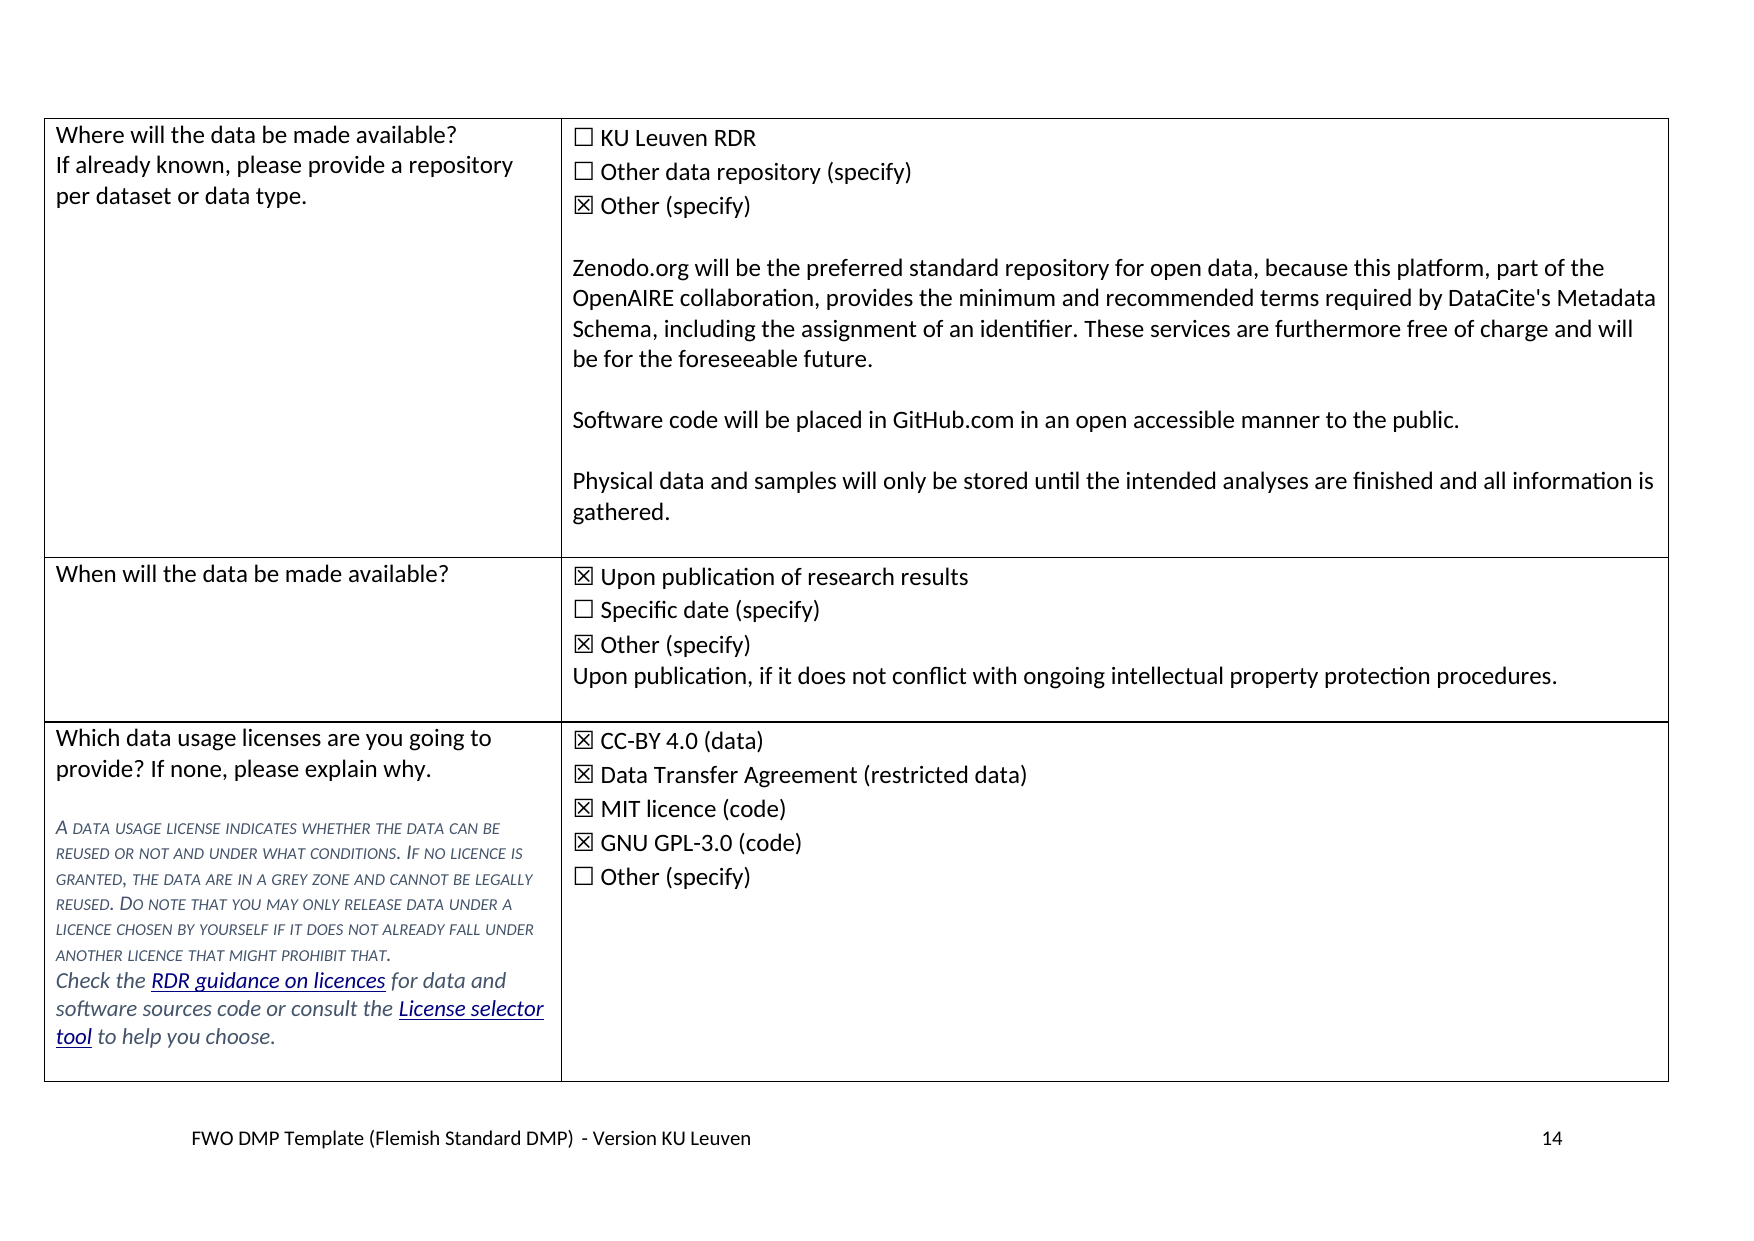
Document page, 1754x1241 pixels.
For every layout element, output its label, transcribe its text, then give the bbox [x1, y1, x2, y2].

table_cell KU Leuven RDR Other data repository (specify) Other (specify) Zenodo.org will be the preferred standard repository for open data, because this platform, part of the OpenAIRE collaboration, provides the minimum and recommended terms required by DataCite's Metadata Schema, including the assignment of an identifier. These services are furthermore free of charge and will be for the foreseeable future. Software code will be placed in GitHub.com in an open accessible manner to the public. Physical data and samples will only be stored until the intended analyses are finished and all information is gathered. [562, 119, 1668, 557]
table_cell Which data usage licenses are you going to provide? If none, please explain why. A data usage license indicates whether the data can be reused or not and under what conditions. If no licence is granted, the data are in a grey zone and cannot be legally reused. Do note that you may only release data under a licence chosen by yourself if it does not already fall under another licence that might prohibit that. Check the RDR guidance on licences for data and software sources code or consult the License selector tool to help you choose. [45, 723, 561, 1081]
table_cell CC-BY 4.0 (data) Data Transfer Agreement (restricted data) MIT licence (code) GNU GPL-3.0 (code) Other (specify) [562, 723, 1668, 1081]
table_cell Where will the data be made available? If already known, please provide a repository per dataset or data type. [45, 119, 561, 557]
table_cell Upon publication of research results Specific date (specify) Other (specify) Upon publication, if it does not conflict with ongoing intellectual property protection procedures. [562, 558, 1668, 721]
table_cell When will the data be made available? [45, 558, 561, 721]
